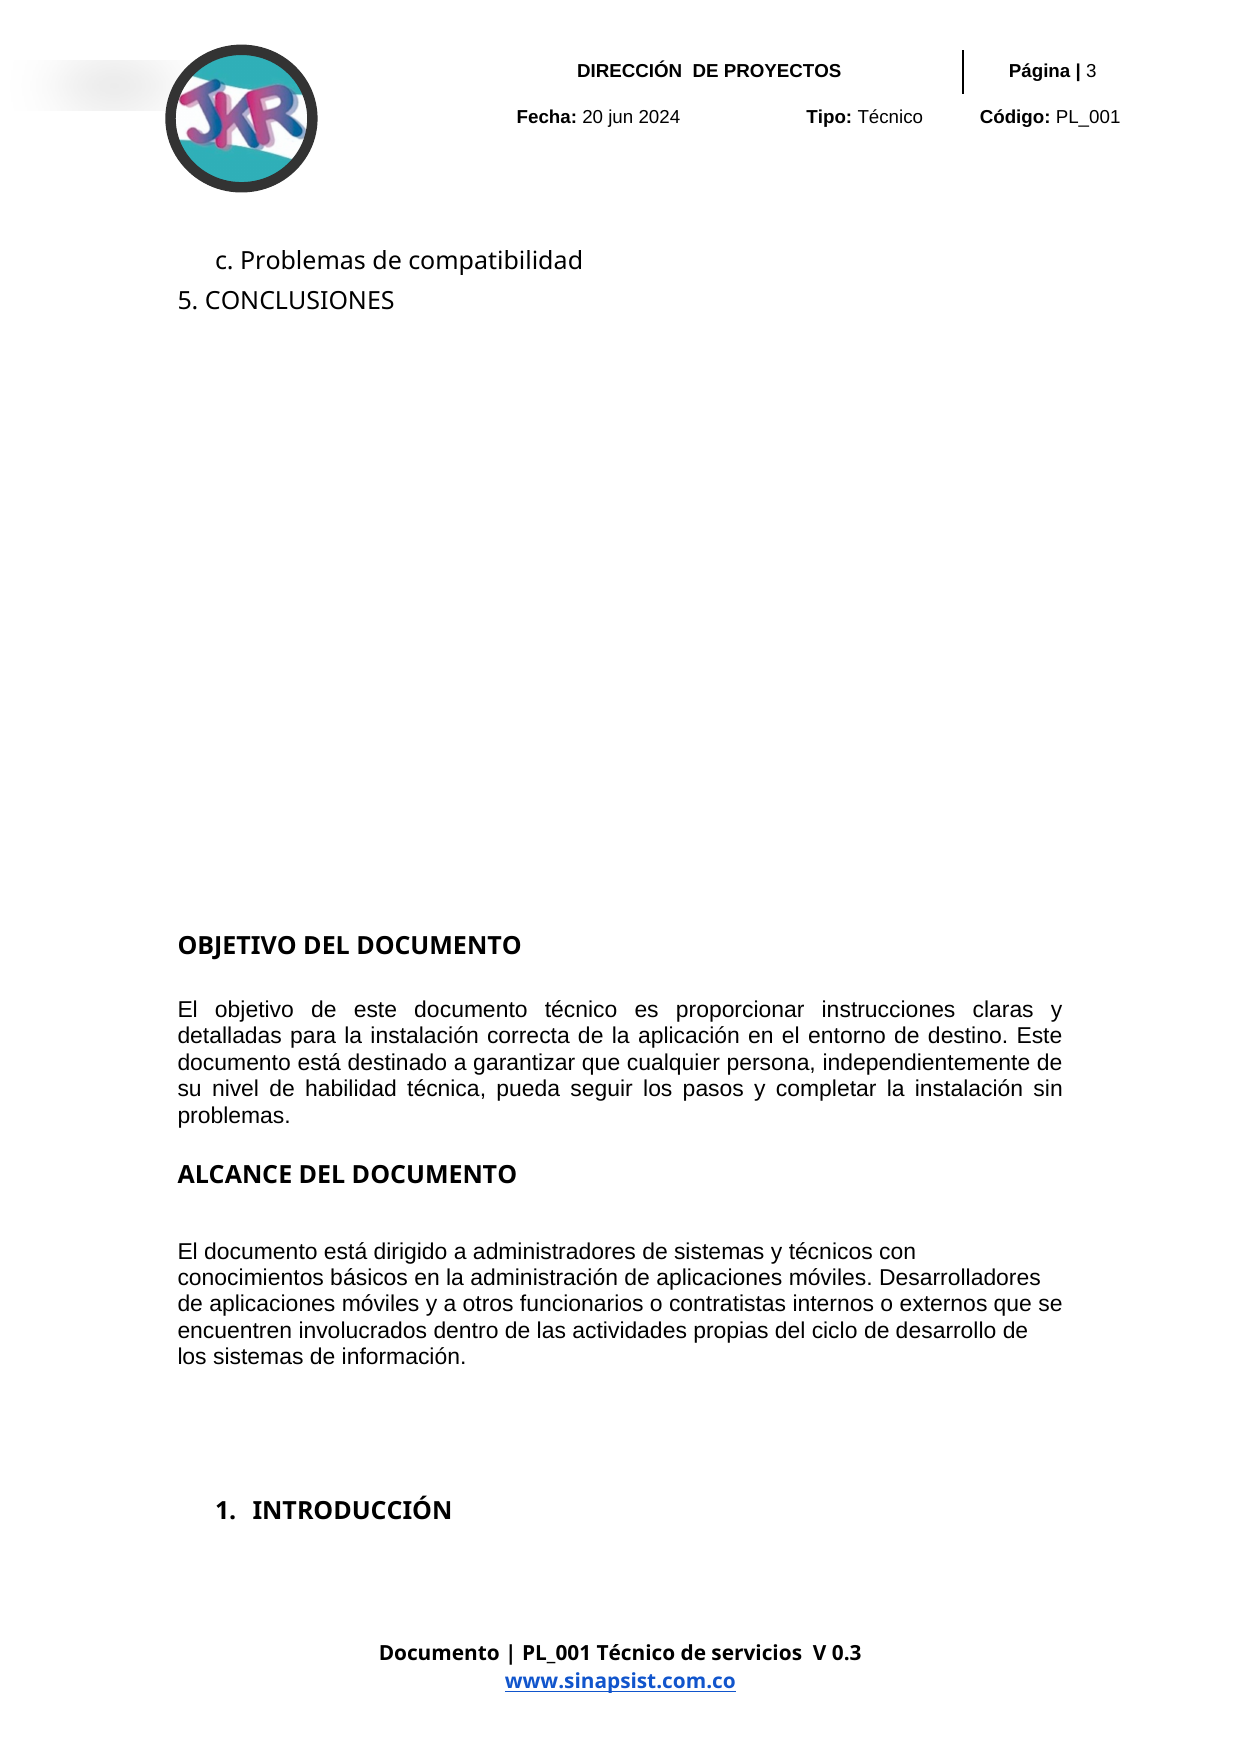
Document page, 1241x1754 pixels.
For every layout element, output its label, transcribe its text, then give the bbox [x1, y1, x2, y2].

text El documento está dirigido a administradores de sistemas y técnicos con conocimientos básicos en la administración de aplicaciones móviles. Desarrolladores de aplicaciones móviles y a otros funcionarios o contratistas internos o externos que se encuentren involucrados dentro de las actividades propias del ciclo de desarrollo de los sistemas de información. [177, 1238, 1063, 1369]
text El objetivo de este documento técnico es proporcionar instrucciones claras y detalladas para la instalación correcta de la aplicación en el entorno de destino. Este documento está destinado a garantizar que cualquier persona, independientemente de su nivel de habilidad técnica, pueda seguir los pasos y completar la instalación sin problemas. [177, 996, 1063, 1128]
subtitle INTRODUCCIÓN [215, 1493, 1063, 1527]
picture [176, 56, 307, 182]
subtitle OBJETIVO DEL DOCUMENTO [177, 928, 1063, 962]
subtitle ALCANCE DEL DOCUMENTO [177, 1157, 1063, 1191]
